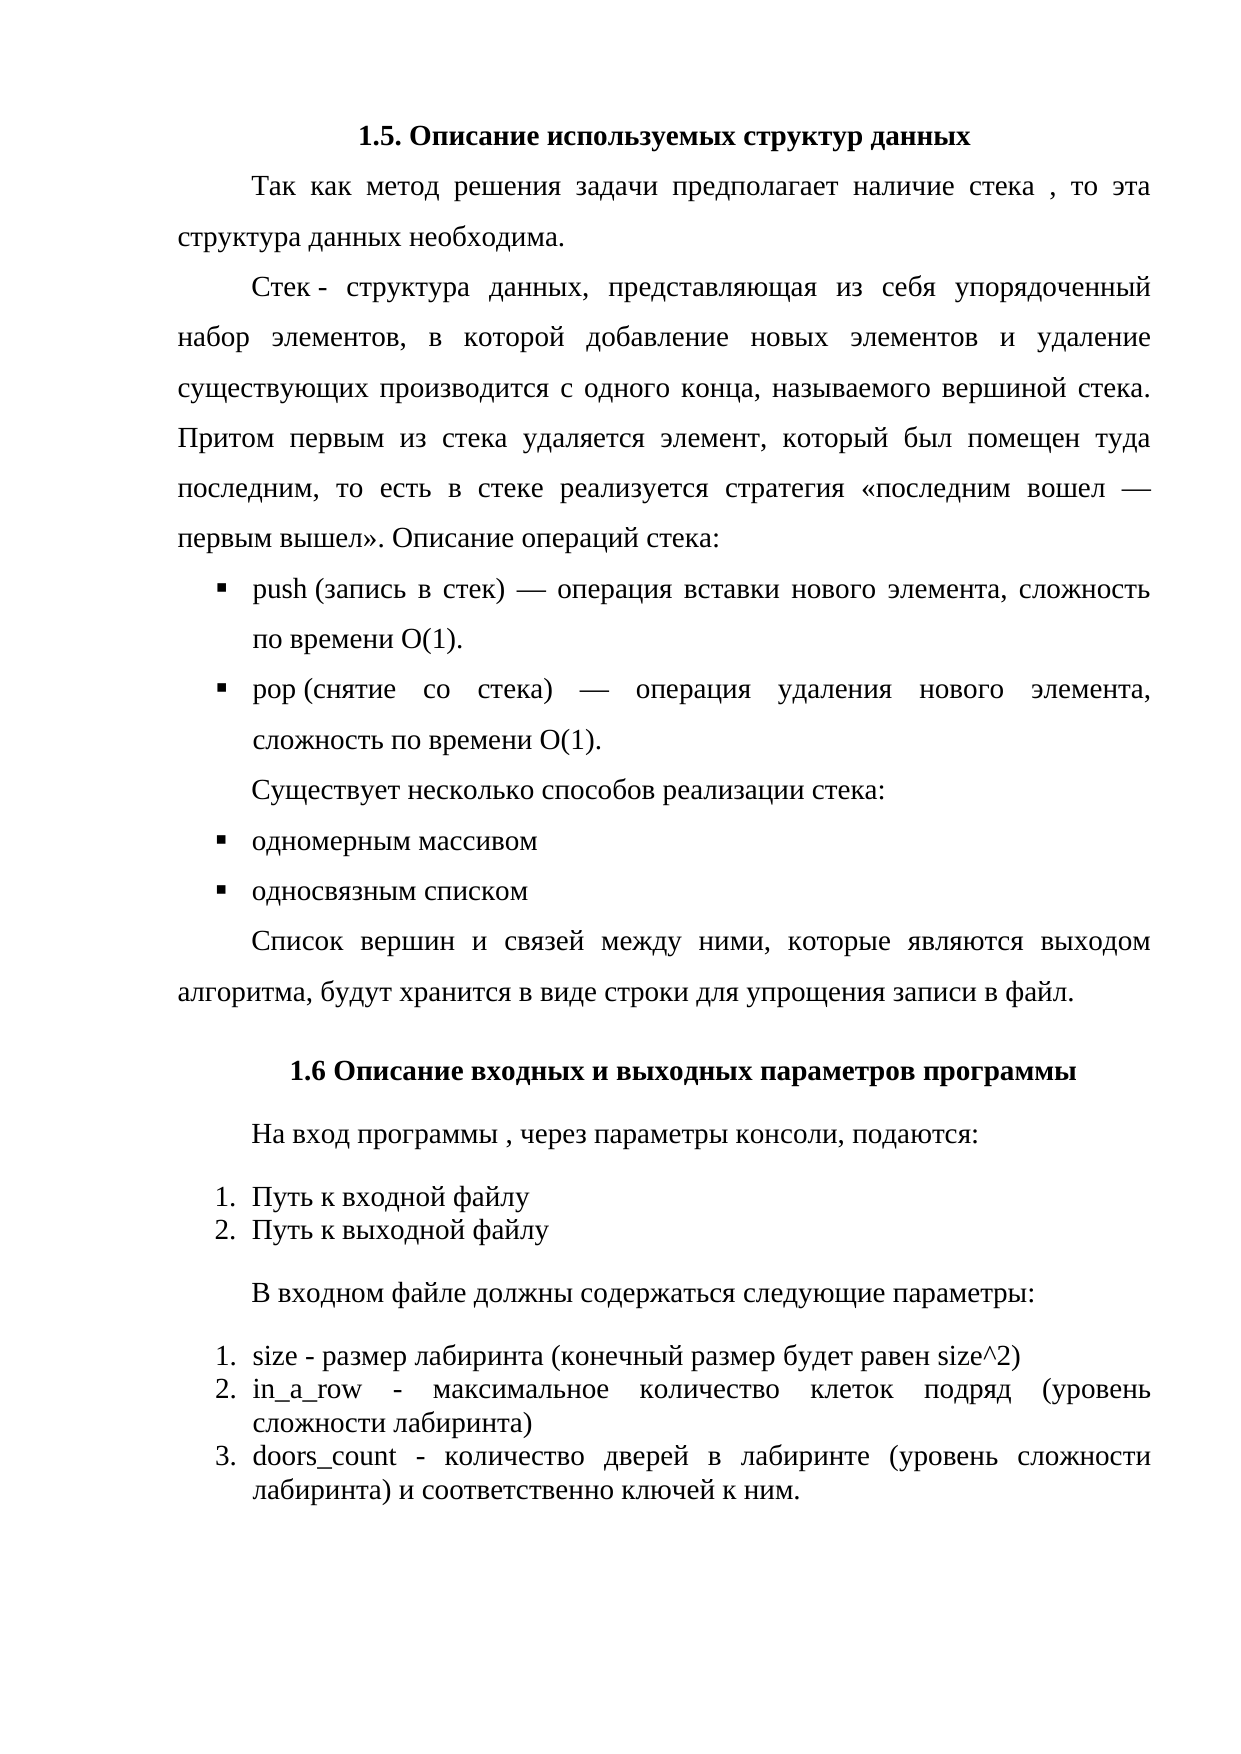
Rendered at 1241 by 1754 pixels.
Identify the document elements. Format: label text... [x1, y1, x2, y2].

text Стек - структура данных, представляющая из себя упорядоченный набор элементов, в которой добавление новых элементов и удаление существующих производится с одного конца, называемого вершиной стека. Притом первым из стека удаляется элемент, который был помещен туда последним, то есть в стеке реализуется стратегия «последним вошел — первым вышел». Описание операций стека: [177, 269, 1152, 554]
list doors_count - количество дверей в лабиринте (уровень сложности лабиринта) и соответственно ключей к ним. [215, 1438, 1152, 1505]
text 1.5. Описание используемых структур данных [177, 118, 1152, 152]
list односвязным списком [214, 873, 1152, 907]
text Существует несколько способов реализации стека: [177, 772, 1152, 806]
list Путь к выходной файлу [214, 1212, 1152, 1246]
text 1.6 Описание входных и выходных параметров программы [215, 1053, 1152, 1087]
list pop (снятие со стека) — операция удаления нового элемента, сложность по времени О(1). [215, 672, 1152, 756]
list Путь к входной файлу [214, 1179, 1152, 1212]
list size - размер лабиринта (конечный размер будет равен size^2) [215, 1338, 1152, 1371]
text На вход программы , через параметры консоли, подаются: [215, 1116, 1152, 1149]
list одномерным массивом [214, 823, 1152, 856]
list in_a_row - максимальное количество клеток подряд (уровень сложности лабиринта) [215, 1371, 1152, 1438]
text Так как метод решения задачи предполагает наличие стека , то эта структура данных необходима. [177, 168, 1152, 252]
list Список вершин и связей между ними, которые являются выходом алгоритма, будут хранится в виде строки для упрощения записи в файл. [177, 923, 1152, 1007]
text В входном файле должны содержаться следующие параметры: [177, 1275, 1152, 1308]
list push (запись в стек) — операция вставки нового элемента, сложность по времени О(1). [215, 571, 1152, 655]
